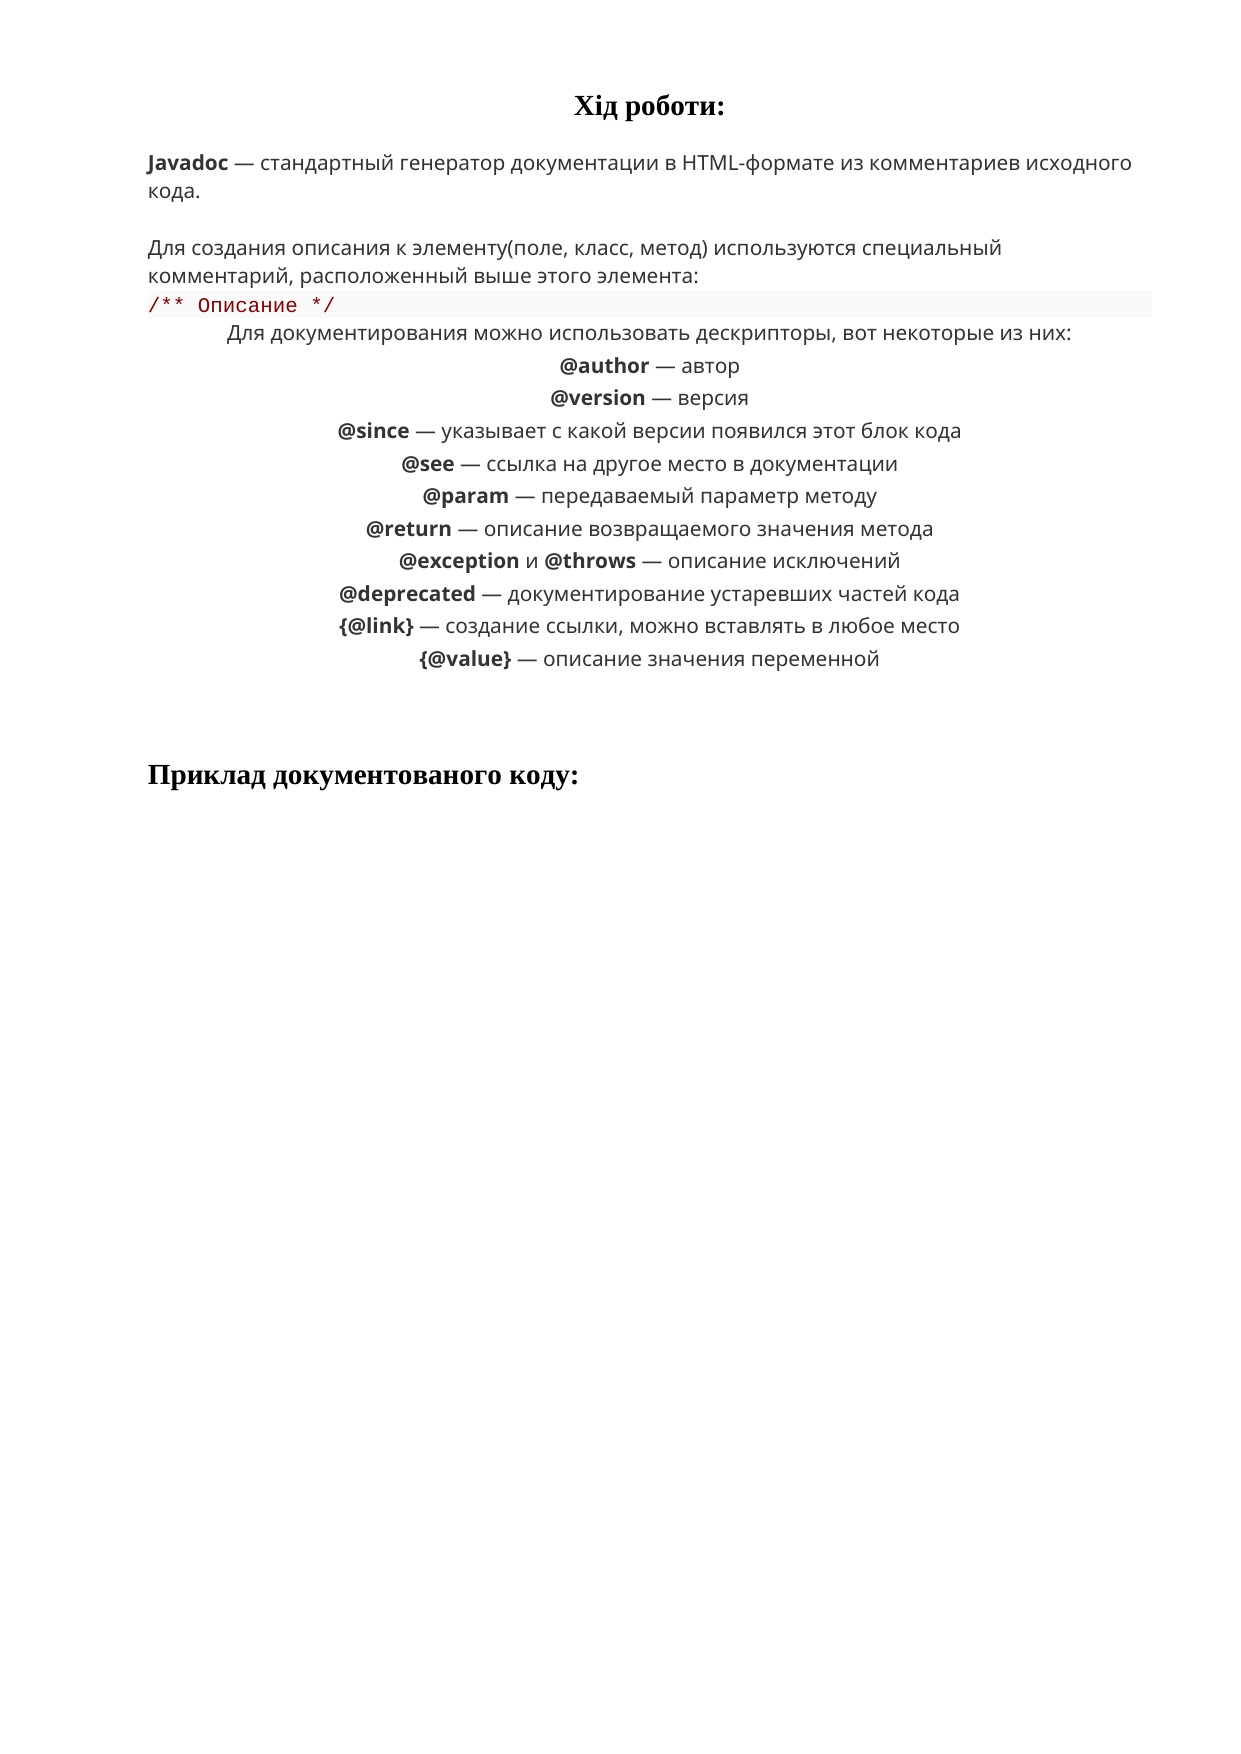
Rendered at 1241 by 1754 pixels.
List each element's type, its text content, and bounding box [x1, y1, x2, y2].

text Javadoc — стандартный генератор документации в HTML-формате из комментариев исходного кода. Для создания описания к элементу(поле, класс, метод) используются специальный комментарий, расположенный выше этого элемента: [148, 148, 1152, 290]
text Для документирования можно использовать дескрипторы, вот некоторые из них: @author — автор @version — версия @since — указывает с какой версии появился этот блок кода @see — ссылка на другое место в документации @param — передаваемый параметр методу @return — описание возвращаемого значения метода @exception и @throws — описание исключений @deprecated — документирование устаревших частей кода {@link} — создание ссылки, можно вставлять в любое место {@value} — описание значения переменной [148, 318, 1152, 673]
text /** Описание */ [148, 290, 1152, 318]
text Хід роботи: [148, 88, 1152, 122]
text Приклад документованого коду: [148, 757, 1152, 791]
